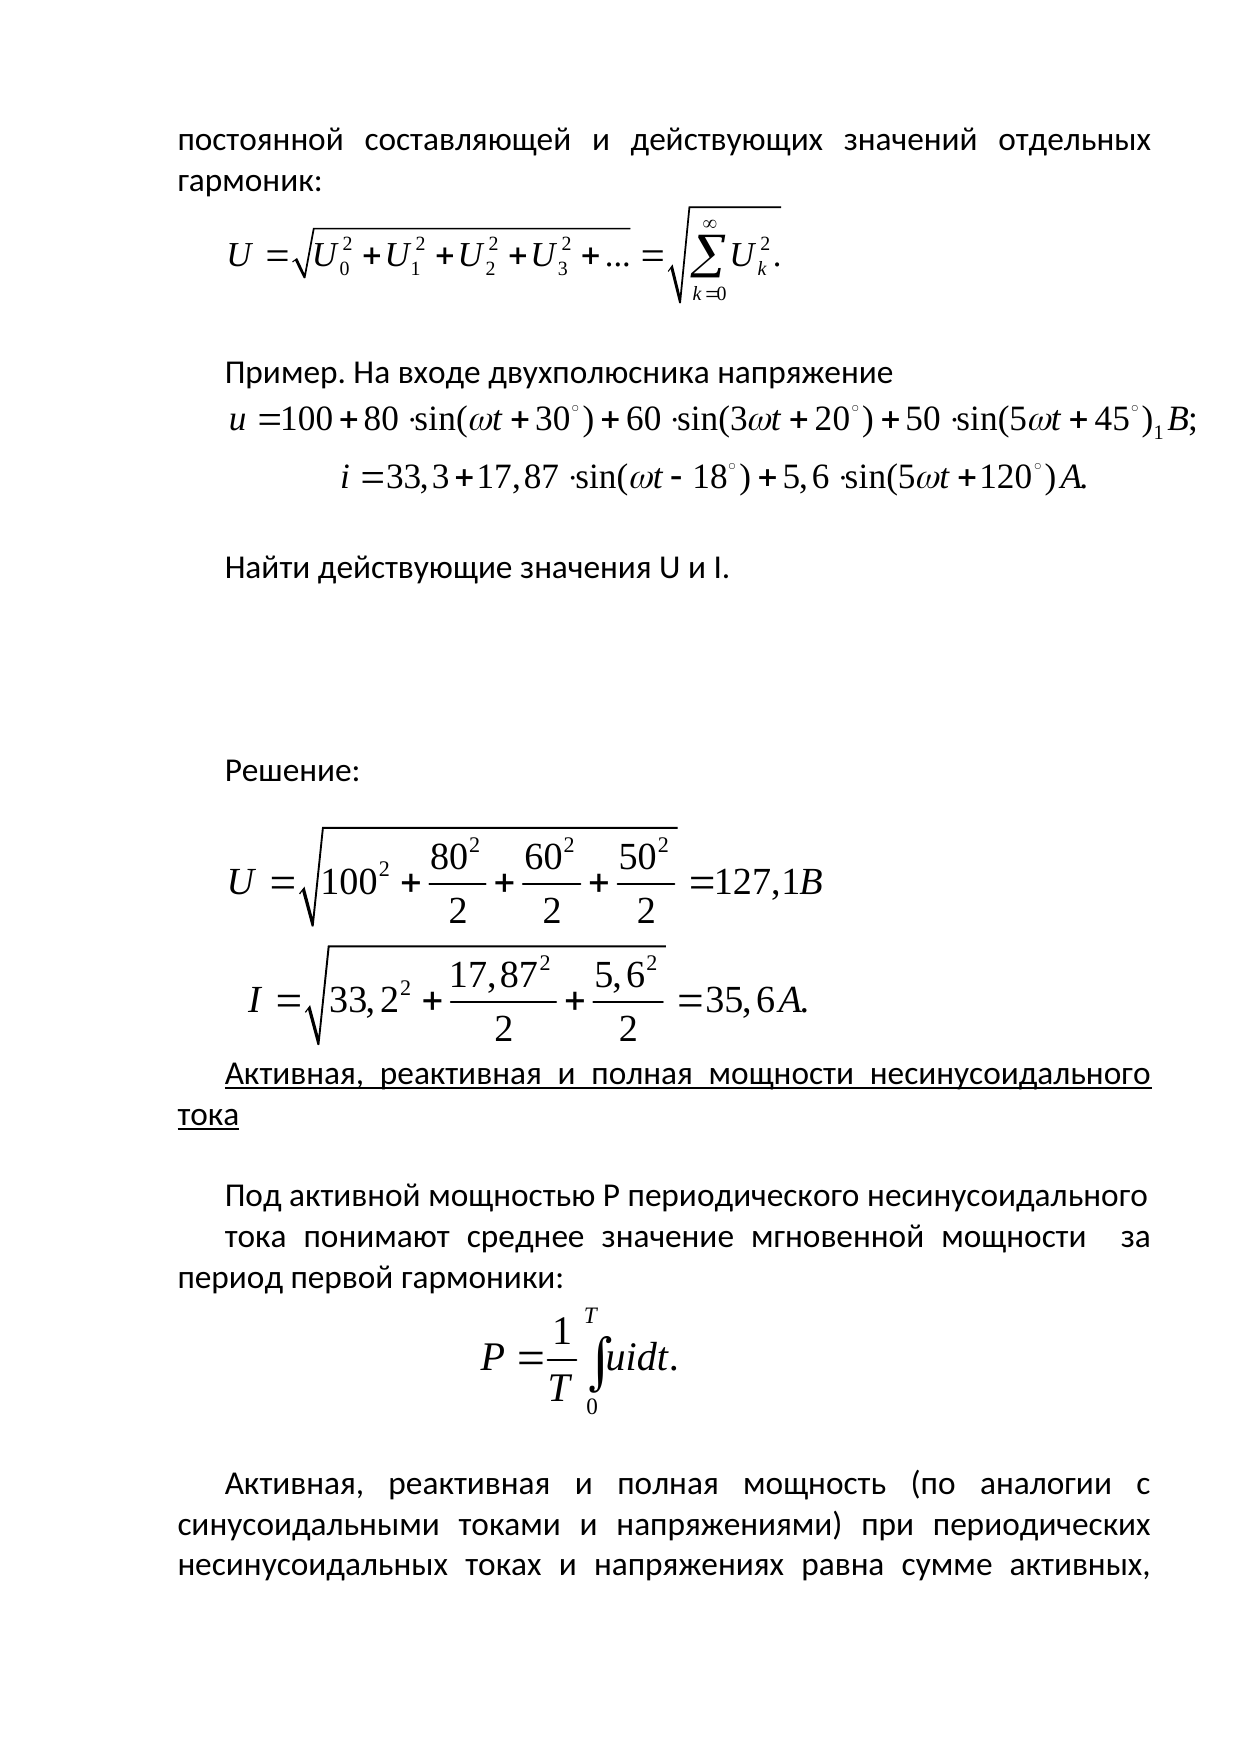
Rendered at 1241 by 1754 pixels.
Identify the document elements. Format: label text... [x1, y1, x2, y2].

text Решение: [177, 749, 1152, 790]
text тока понимают среднее значение мгновенной мощности за период первой гармоники: [177, 1215, 1152, 1297]
text Активная, реактивная и полная мощности несинусоидального тока [177, 1052, 1152, 1134]
text Пример. На входе двухполюсника напряжение [177, 351, 1152, 392]
text Найти действующие значения U и I. [177, 546, 1152, 586]
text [177, 118, 1152, 199]
text Под активной мощностью Р периодического несинусоидального [177, 1174, 1152, 1215]
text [177, 1462, 1152, 1584]
